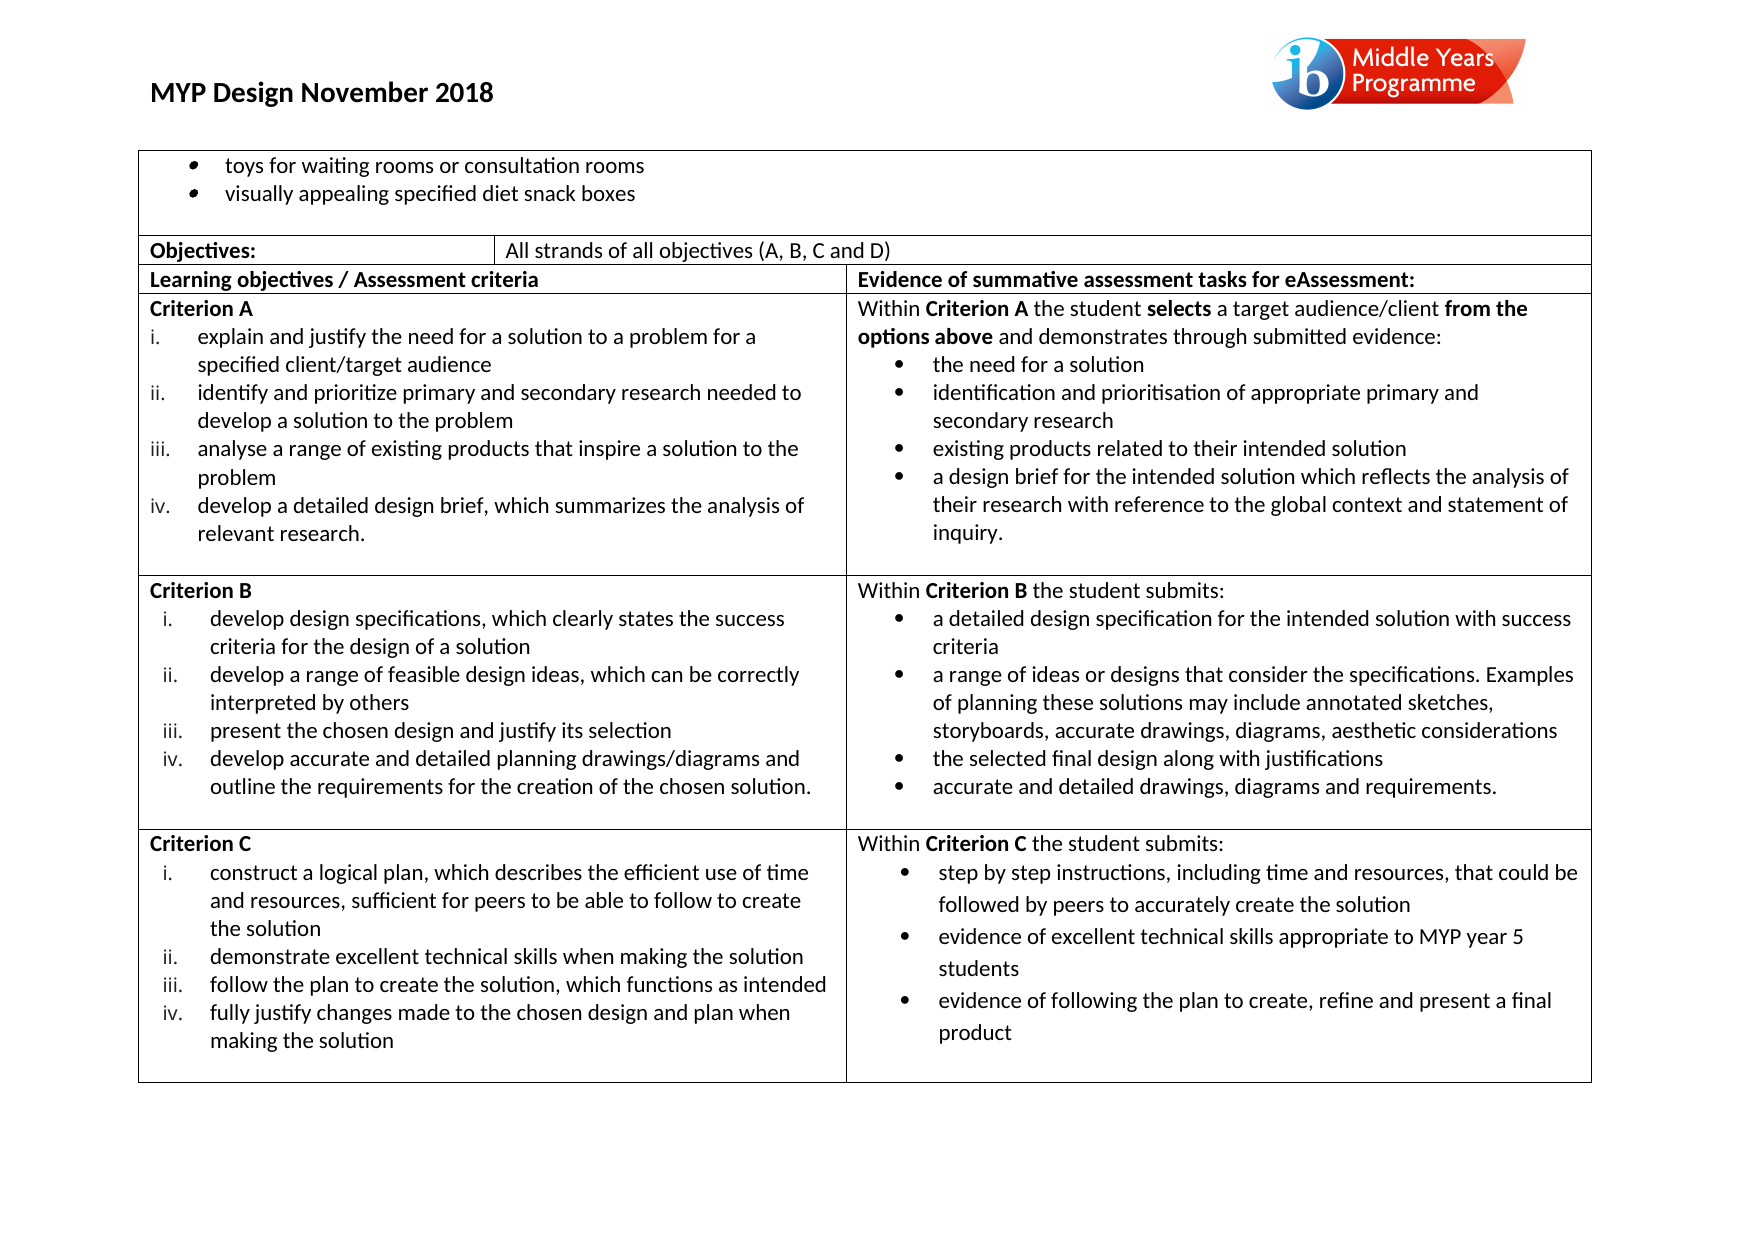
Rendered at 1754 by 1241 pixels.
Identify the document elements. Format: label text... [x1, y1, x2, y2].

table_cell Objectives: [139, 236, 494, 264]
picture [1264, 34, 1530, 113]
table_cell All strands of all objectives (A, B, C and D) [495, 236, 1591, 264]
table_cell Criterion A explain and justify the need for a solution to a problem for a specified client/target audience identify and prioritize primary and secondary research needed to develop a solution to the problem analyse a range of existing products that inspire a solution to the problem develop a detailed design brief, which summarizes the analysis of relevant research. [139, 294, 846, 575]
table_cell Within Criterion B the student submits: a detailed design specification for the intended solution with success criteria a range of ideas or designs that consider the specifications. Examples of planning these solutions may include annotated sketches, storyboards, accurate drawings, diagrams, aesthetic considerations the selected final design along with justifications accurate and detailed drawings, diagrams and requirements. [847, 576, 1591, 828]
table_cell Evidence of summative assessment tasks for eAssessment: [847, 265, 1591, 293]
table_cell Learning objectives / Assessment criteria [139, 265, 846, 293]
table_cell Criterion B develop design specifications, which clearly states the success criteria for the design of a solution develop a range of feasible design ideas, which can be correctly interpreted by others present the chosen design and justify its selection develop accurate and detailed planning drawings/diagrams and outline the requirements for the creation of the chosen solution. [139, 576, 846, 828]
table_cell Within Criterion A the student selects a target audience/client from the options above and demonstrates through submitted evidence: the need for a solution identification and prioritisation of appropriate primary and secondary research existing products related to their intended solution a design brief for the intended solution which reflects the analysis of their research with reference to the global context and statement of inquiry. [847, 294, 1591, 575]
